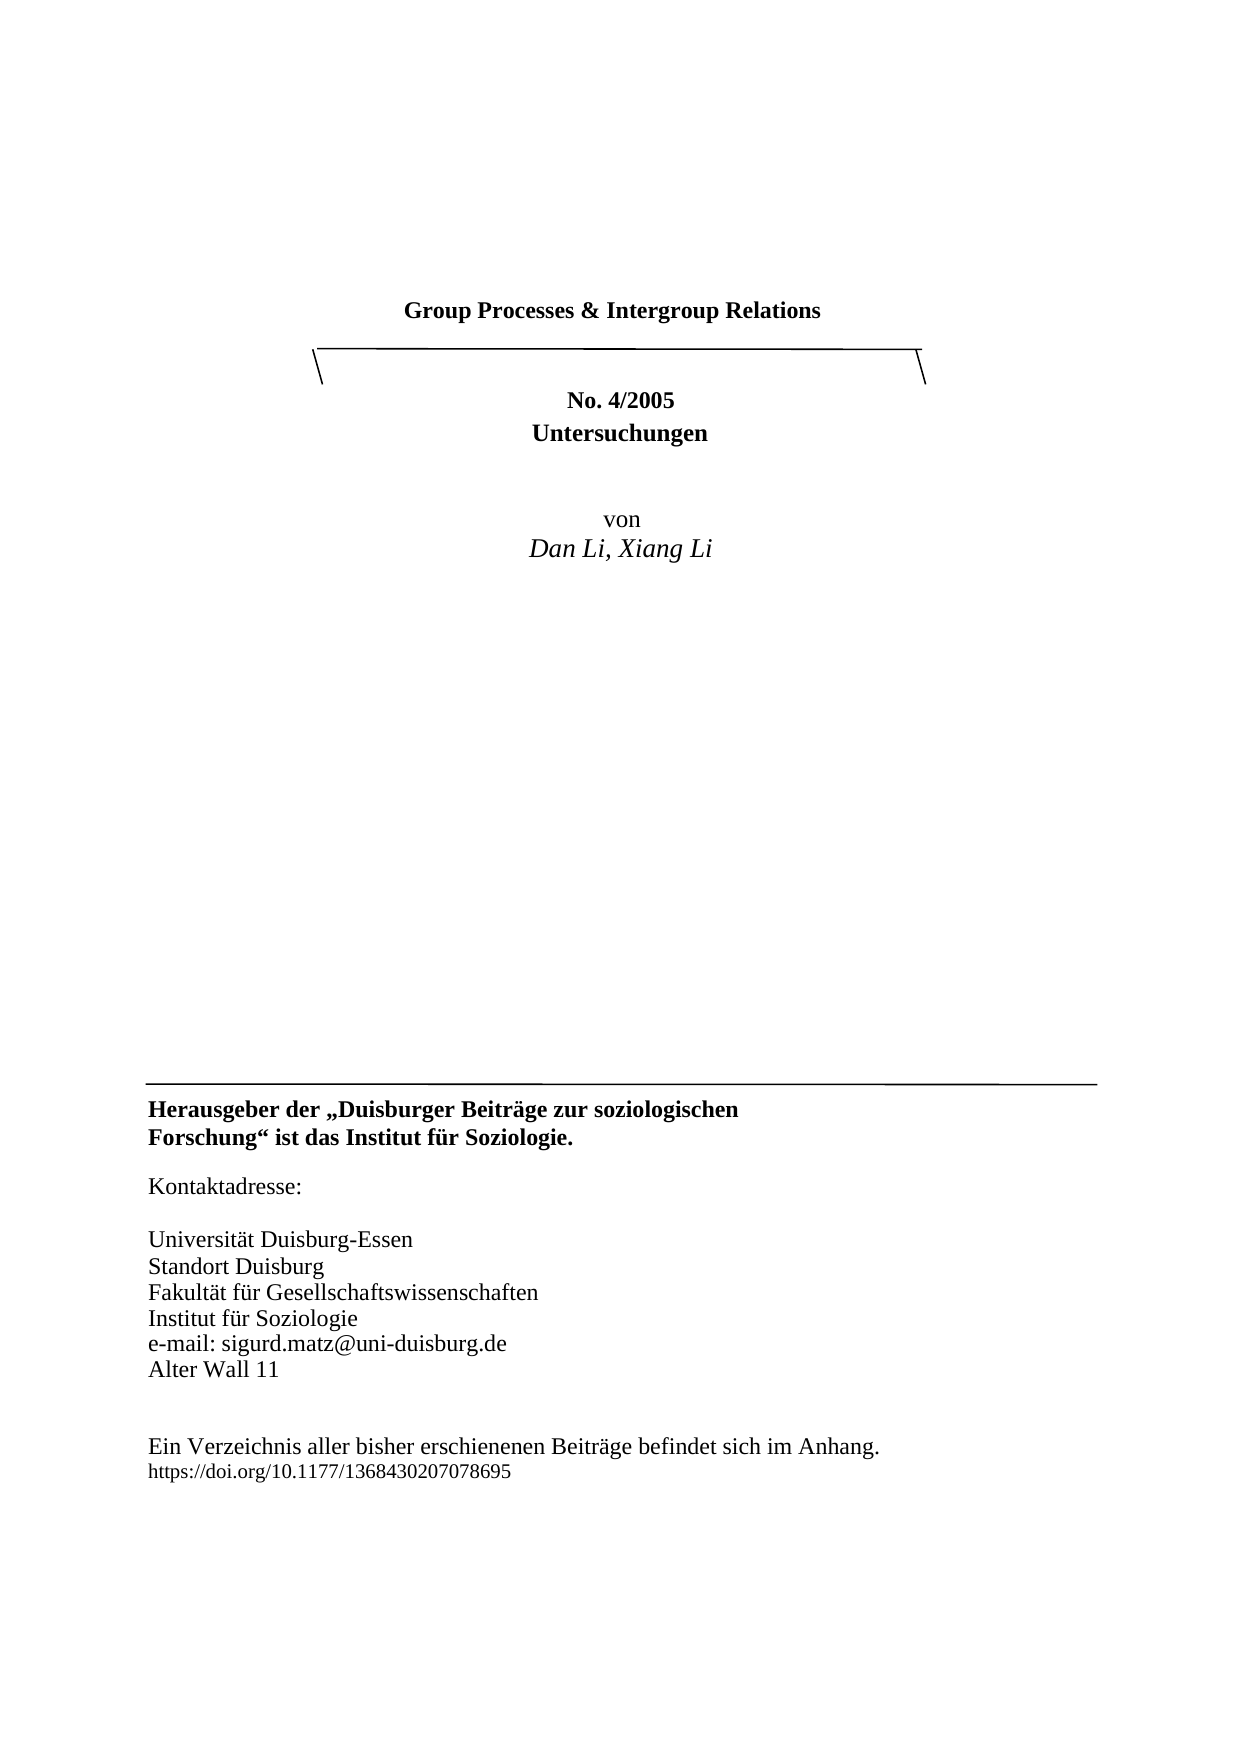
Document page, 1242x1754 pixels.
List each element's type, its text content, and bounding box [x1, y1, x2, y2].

text https://doi.org/10.1177/1368430207078695 [148, 1459, 1092, 1483]
text Standort Duisburg [148, 1253, 1092, 1280]
text Universität Duisburg-Essen [148, 1225, 1092, 1253]
text Group Processes & Intergroup Relations [148, 297, 1077, 324]
text Herausgeber der „Duisburger Beiträge zur soziologischen Forschung“ ist das Institut für Soziologie. [148, 1096, 837, 1150]
text e-mail: sigurd.matz@uni-duisburg.de [148, 1332, 1092, 1357]
text Ein Verzeichnis aller bisher erschienenen Beiträge befindet sich im Anhang. [148, 1432, 1092, 1459]
text Dan Li, Xiang Li [148, 533, 1094, 564]
text von [148, 504, 1096, 533]
text No. 4/2005 [148, 386, 1094, 414]
text Institut für Soziologie [148, 1306, 1092, 1332]
text Fakultät für Gesellschaftswissenschaften [148, 1280, 1092, 1306]
text Kontaktadresse: [148, 1172, 1092, 1199]
text Alter Wall 11 [148, 1357, 443, 1383]
text Untersuchungen [148, 418, 1092, 446]
